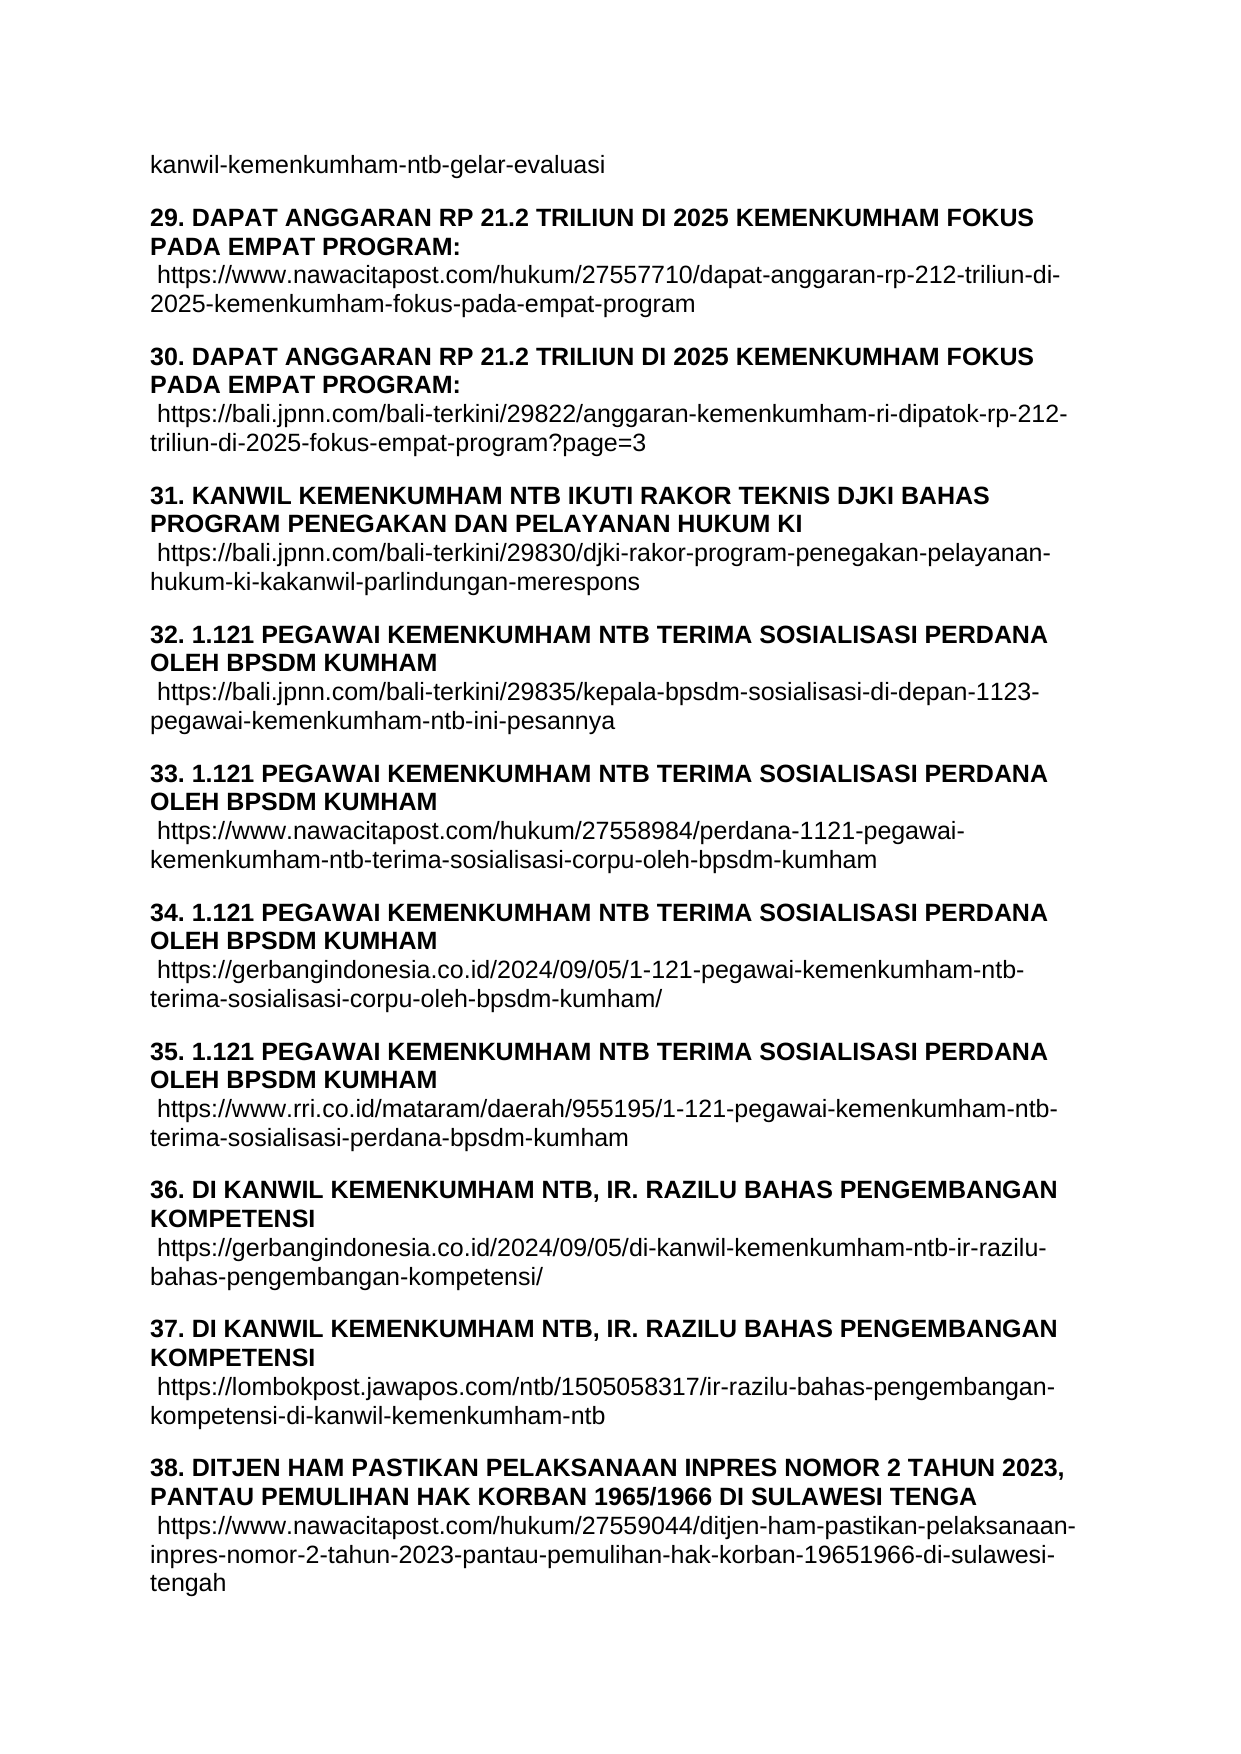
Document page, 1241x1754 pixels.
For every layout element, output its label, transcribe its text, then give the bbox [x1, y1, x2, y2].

text 36. DI KANWIL KEMENKUMHAM NTB, IR. RAZILU BAHAS PENGEMBANGAN KOMPETENSI [150, 1175, 1090, 1233]
text 29. DAPAT ANGGARAN RP 21.2 TRILIUN DI 2025 KEMENKUMHAM FOKUS PADA EMPAT PROGRAM: [150, 203, 1090, 260]
text https://bali.jpnn.com/bali-terkini/29822/anggaran-kemenkumham-ri-dipatok-rp-212-triliun-di-2025-fokus-empat-program?page=3 [150, 399, 1090, 457]
text https://www.nawacitapost.com/hukum/27559044/ditjen-ham-pastikan-pelaksanaan-inpres-nomor-2-tahun-2023-pantau-pemulihan-hak-korban-19651966-di-sulawesi-tengah [150, 1511, 1090, 1597]
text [150, 150, 1090, 179]
text https://www.nawacitapost.com/hukum/27558984/perdana-1121-pegawai-kemenkumham-ntb-terima-sosialisasi-corpu-oleh-bpsdm-kumham [150, 816, 1090, 873]
text 32. 1.121 PEGAWAI KEMENKUMHAM NTB TERIMA SOSIALISASI PERDANA OLEH BPSDM KUMHAM [150, 619, 1090, 677]
text https://www.nawacitapost.com/hukum/27557710/dapat-anggaran-rp-212-triliun-di-2025-kemenkumham-fokus-pada-empat-program [150, 260, 1090, 318]
text https://bali.jpnn.com/bali-terkini/29830/djki-rakor-program-penegakan-pelayanan-hukum-ki-kakanwil-parlindungan-merespons [150, 538, 1090, 596]
text 38. DITJEN HAM PASTIKAN PELAKSANAAN INPRES NOMOR 2 TAHUN 2023, PANTAU PEMULIHAN HAK KORBAN 1965/1966 DI SULAWESI TENGA [150, 1453, 1090, 1511]
text https://lombokpost.jawapos.com/ntb/1505058317/ir-razilu-bahas-pengembangan-kompetensi-di-kanwil-kemenkumham-ntb [150, 1372, 1090, 1429]
text https://gerbangindonesia.co.id/2024/09/05/1-121-pegawai-kemenkumham-ntb-terima-sosialisasi-corpu-oleh-bpsdm-kumham/ [150, 955, 1090, 1012]
text https://www.rri.co.id/mataram/daerah/955195/1-121-pegawai-kemenkumham-ntb-terima-sosialisasi-perdana-bpsdm-kumham [150, 1094, 1090, 1151]
text 37. DI KANWIL KEMENKUMHAM NTB, IR. RAZILU BAHAS PENGEMBANGAN KOMPETENSI [150, 1314, 1090, 1372]
text 33. 1.121 PEGAWAI KEMENKUMHAM NTB TERIMA SOSIALISASI PERDANA OLEH BPSDM KUMHAM [150, 758, 1090, 816]
text 34. 1.121 PEGAWAI KEMENKUMHAM NTB TERIMA SOSIALISASI PERDANA OLEH BPSDM KUMHAM [150, 897, 1090, 955]
text 35. 1.121 PEGAWAI KEMENKUMHAM NTB TERIMA SOSIALISASI PERDANA OLEH BPSDM KUMHAM [150, 1036, 1090, 1094]
text 30. DAPAT ANGGARAN RP 21.2 TRILIUN DI 2025 KEMENKUMHAM FOKUS PADA EMPAT PROGRAM: [150, 342, 1090, 399]
text https://gerbangindonesia.co.id/2024/09/05/di-kanwil-kemenkumham-ntb-ir-razilu-bahas-pengembangan-kompetensi/ [150, 1233, 1090, 1290]
text https://bali.jpnn.com/bali-terkini/29835/kepala-bpsdm-sosialisasi-di-depan-1123-pegawai-kemenkumham-ntb-ini-pesannya [150, 677, 1090, 734]
text 31. KANWIL KEMENKUMHAM NTB IKUTI RAKOR TEKNIS DJKI BAHAS PROGRAM PENEGAKAN DAN PELAYANAN HUKUM KI [150, 481, 1090, 538]
